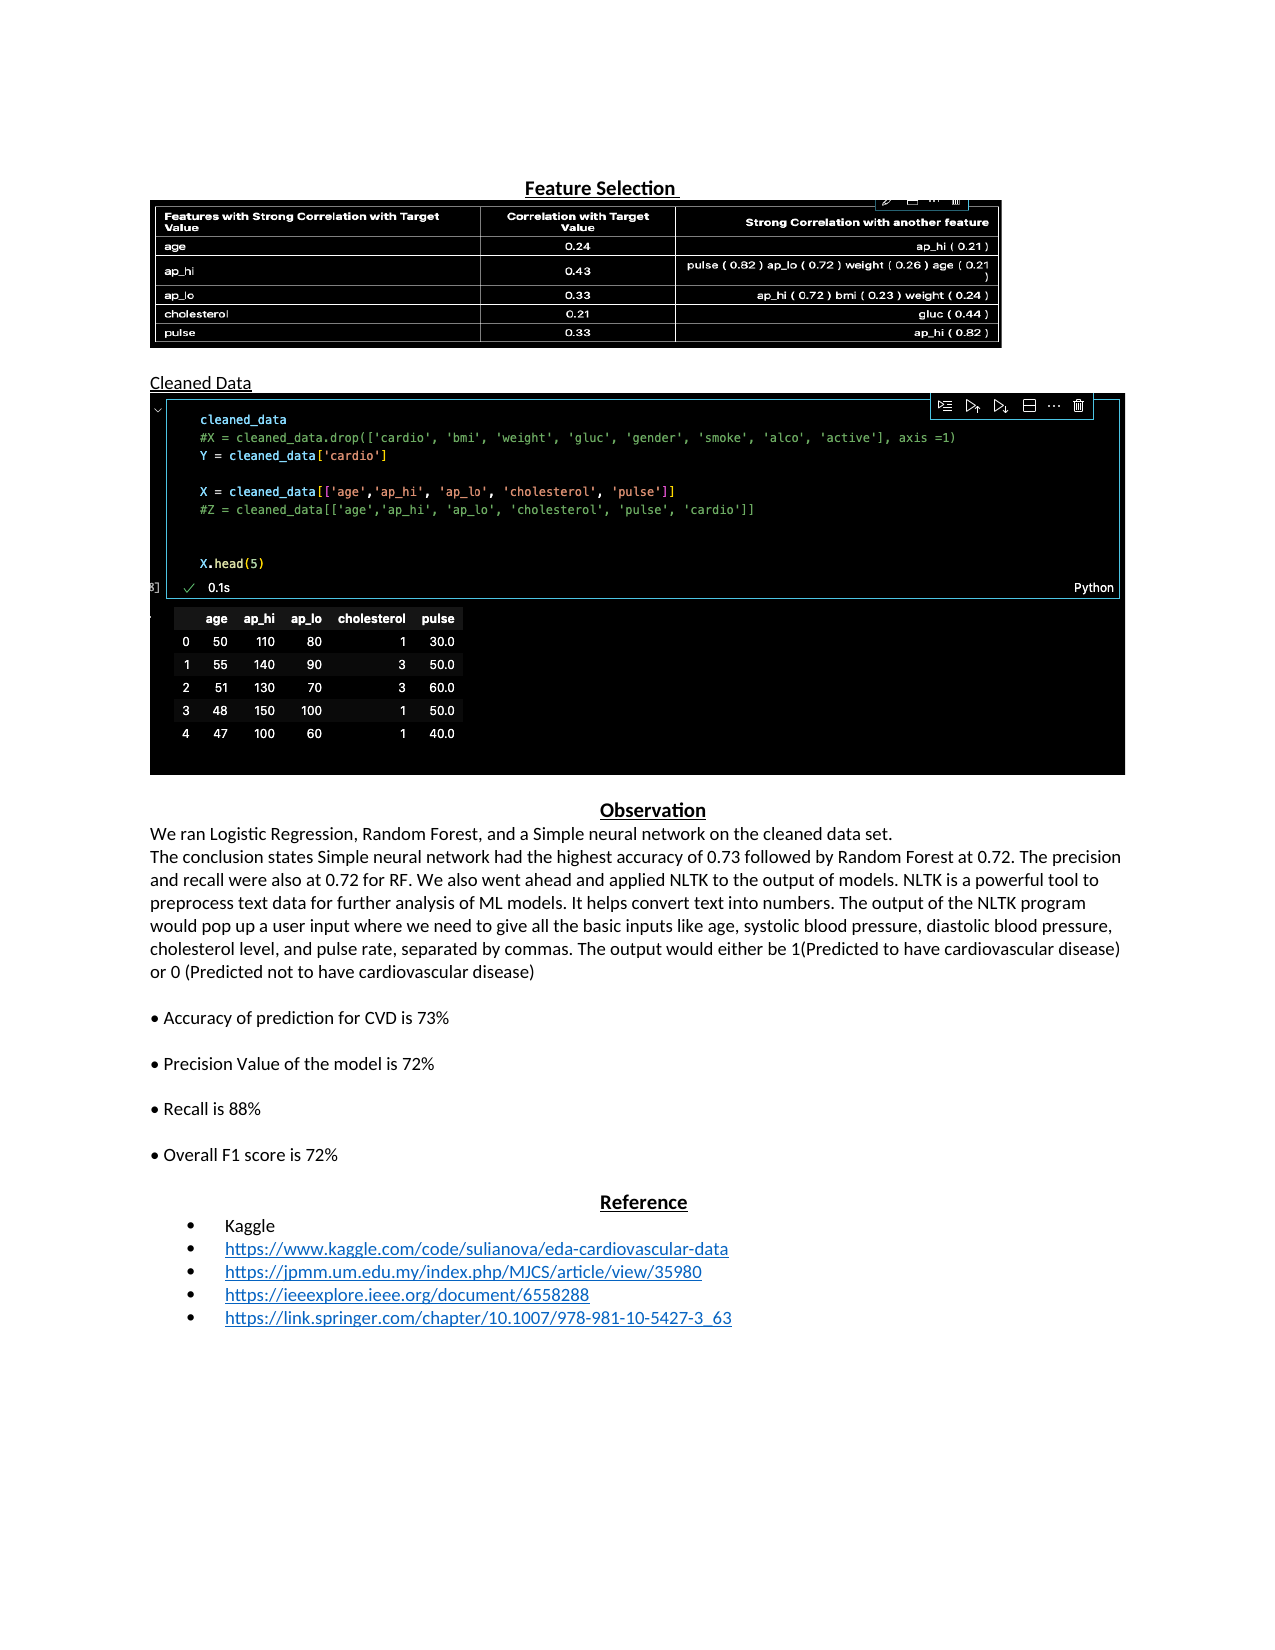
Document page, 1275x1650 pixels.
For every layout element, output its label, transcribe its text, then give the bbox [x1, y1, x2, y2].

picture [150, 200, 1002, 348]
text • Accuracy of prediction for CVD is 73% [150, 1006, 1125, 1029]
text Observation [600, 797, 1125, 822]
text Cleaned Data [150, 371, 1125, 393]
text • Recall is 88% [150, 1097, 1125, 1120]
list https://link.springer.com/chapter/10.1007/978-981-10-5427-3_63 [187, 1306, 1125, 1329]
text • Overall F1 score is 72% [150, 1143, 1125, 1166]
picture [150, 393, 1125, 775]
text Feature Selection [450, 175, 1125, 201]
list Kaggle [187, 1214, 1125, 1237]
list https://www.kaggle.com/code/sulianova/eda-cardiovascular-data [187, 1237, 1125, 1260]
text The conclusion states Simple neural network had the highest accuracy of 0.73 followed by Random Forest at 0.72. The precision and recall were also at 0.72 for RF. We also went ahead and applied NLTK to the output of models. NLTK is a powerful tool to preprocess text data for further analysis of ML models. It helps convert text into numbers. The output of the NLTK program would pop up a user input where we need to give all the basic inputs like age, systolic blood pressure, diastolic blood pressure, cholesterol level, and pulse rate, separated by commas. The output would either be 1(Predicted to have cardiovascular disease) or 0 (Predicted not to have cardiovascular disease) [150, 845, 1125, 983]
text We ran Logistic Regression, Random Forest, and a Simple neural network on the cleaned data set. [150, 822, 1125, 845]
list https://jpmm.um.edu.my/index.php/MJCS/article/view/35980 [187, 1260, 1125, 1283]
text Reference [525, 1189, 1125, 1214]
list https://ieeexplore.ieee.org/document/6558288 [187, 1283, 1125, 1306]
text • Precision Value of the model is 72% [150, 1052, 1125, 1074]
